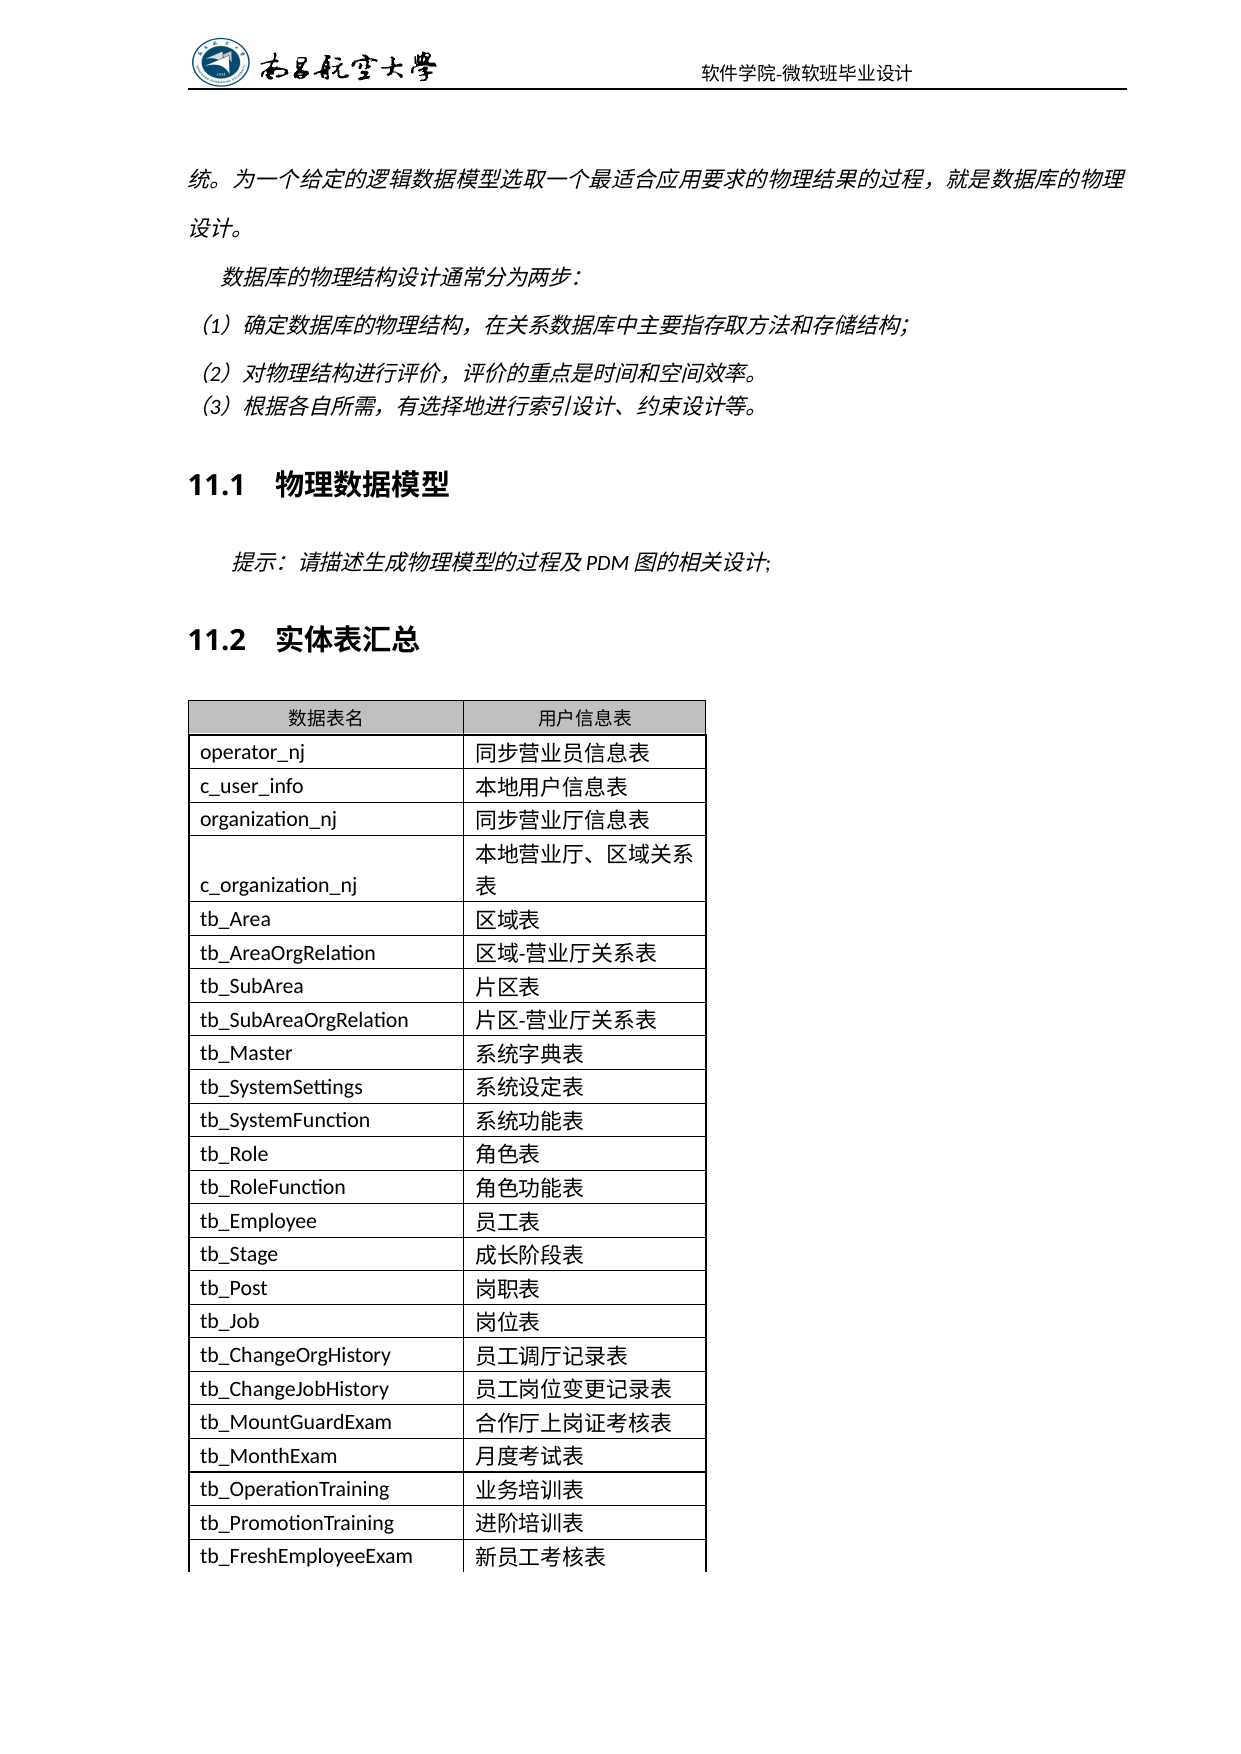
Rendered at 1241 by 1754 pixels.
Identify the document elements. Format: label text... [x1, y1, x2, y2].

table_cell tb_SystemFunction [190, 1104, 463, 1136]
table_cell c_user_info [190, 769, 463, 802]
table_cell operator_nj [190, 736, 463, 768]
table_cell tb_RoleFunction [190, 1171, 463, 1203]
table_cell 员工岗位变更记录表 [464, 1372, 705, 1404]
table_cell 系统功能表 [464, 1104, 705, 1136]
table_cell tb_ChangeOrgHistory [190, 1338, 463, 1371]
text （3）根据各自所需，有选择地进行索引设计、约束设计等。 [187, 388, 1127, 421]
table_cell 成长阶段表 [464, 1238, 705, 1270]
text （1）确定数据库的物理结构，在关系数据库中主要指存取方法和存储结构； [187, 307, 1127, 340]
table_cell tb_SubArea [190, 969, 463, 1002]
table_cell tb_Area [190, 902, 463, 935]
table_cell 岗职表 [464, 1271, 705, 1304]
subtitle 实体表汇总 [187, 606, 1127, 671]
table_header 用户信息表 [464, 701, 705, 733]
table_cell 本地营业厅、区域关系表 [464, 836, 705, 901]
table_cell tb_Employee [190, 1204, 463, 1237]
table_cell tb_SystemSettings [190, 1070, 463, 1102]
table_cell tb_ChangeJobHistory [190, 1372, 463, 1404]
table_cell tb_Role [190, 1137, 463, 1169]
table_cell 片区表 [464, 969, 705, 1002]
table_cell 进阶培训表 [464, 1506, 705, 1538]
table_cell tb_Stage [190, 1238, 463, 1270]
table_cell 角色表 [464, 1137, 705, 1169]
table_cell tb_MonthExam [190, 1439, 463, 1471]
text （2）对物理结构进行评价，评价的重点是时间和空间效率。 [187, 356, 1127, 388]
table_cell 岗位表 [464, 1305, 705, 1337]
table_cell organization_nj [190, 803, 463, 835]
table_cell tb_MountGuardExam [190, 1405, 463, 1438]
table_cell tb_FreshEmployeeExam [190, 1540, 463, 1572]
table_cell 同步营业厅信息表 [464, 803, 705, 835]
table_cell 同步营业员信息表 [464, 736, 705, 768]
table_cell 业务培训表 [464, 1473, 705, 1505]
table_cell tb_PromotionTraining [190, 1506, 463, 1538]
table_cell 区域表 [464, 902, 705, 935]
table_cell tb_Master [190, 1036, 463, 1069]
table_cell 新员工考核表 [464, 1540, 705, 1572]
table_cell 员工表 [464, 1204, 705, 1237]
text 提示：请描述生成物理模型的过程及PDM图的相关设计; [231, 544, 1127, 577]
table_header 数据表名 [189, 701, 463, 733]
table_cell 本地用户信息表 [464, 769, 705, 802]
table_cell tb_OperationTraining [190, 1473, 463, 1505]
table_cell c_organization_nj [190, 836, 463, 901]
text 数据库的物理结构设计通常分为两步： [187, 259, 1127, 292]
text 数据库在物理设备上的存储结构与存储方法称为数据库的物理结构，它依赖于给定的计算机系统。为一个给定的逻辑数据模型选取一个最适合应用要求的物理结果的过程，就是数据库的物理设计。 [187, 162, 1127, 243]
table_cell tb_AreaOrgRelation [190, 936, 463, 968]
table_cell 角色功能表 [464, 1171, 705, 1203]
picture [187, 36, 254, 88]
table_cell 系统设定表 [464, 1070, 705, 1102]
table_cell 区域-营业厅关系表 [464, 936, 705, 968]
table_cell 合作厅上岗证考核表 [464, 1405, 705, 1438]
table_cell tb_Job [190, 1305, 463, 1337]
table_cell 片区-营业厅关系表 [464, 1003, 705, 1035]
table_cell tb_SubAreaOrgRelation [190, 1003, 463, 1035]
table_cell tb_Post [190, 1271, 463, 1304]
table_cell 系统字典表 [464, 1036, 705, 1069]
subtitle 物理数据模型 [187, 450, 1127, 515]
table_cell 月度考试表 [464, 1439, 705, 1471]
table_cell 员工调厅记录表 [464, 1338, 705, 1371]
